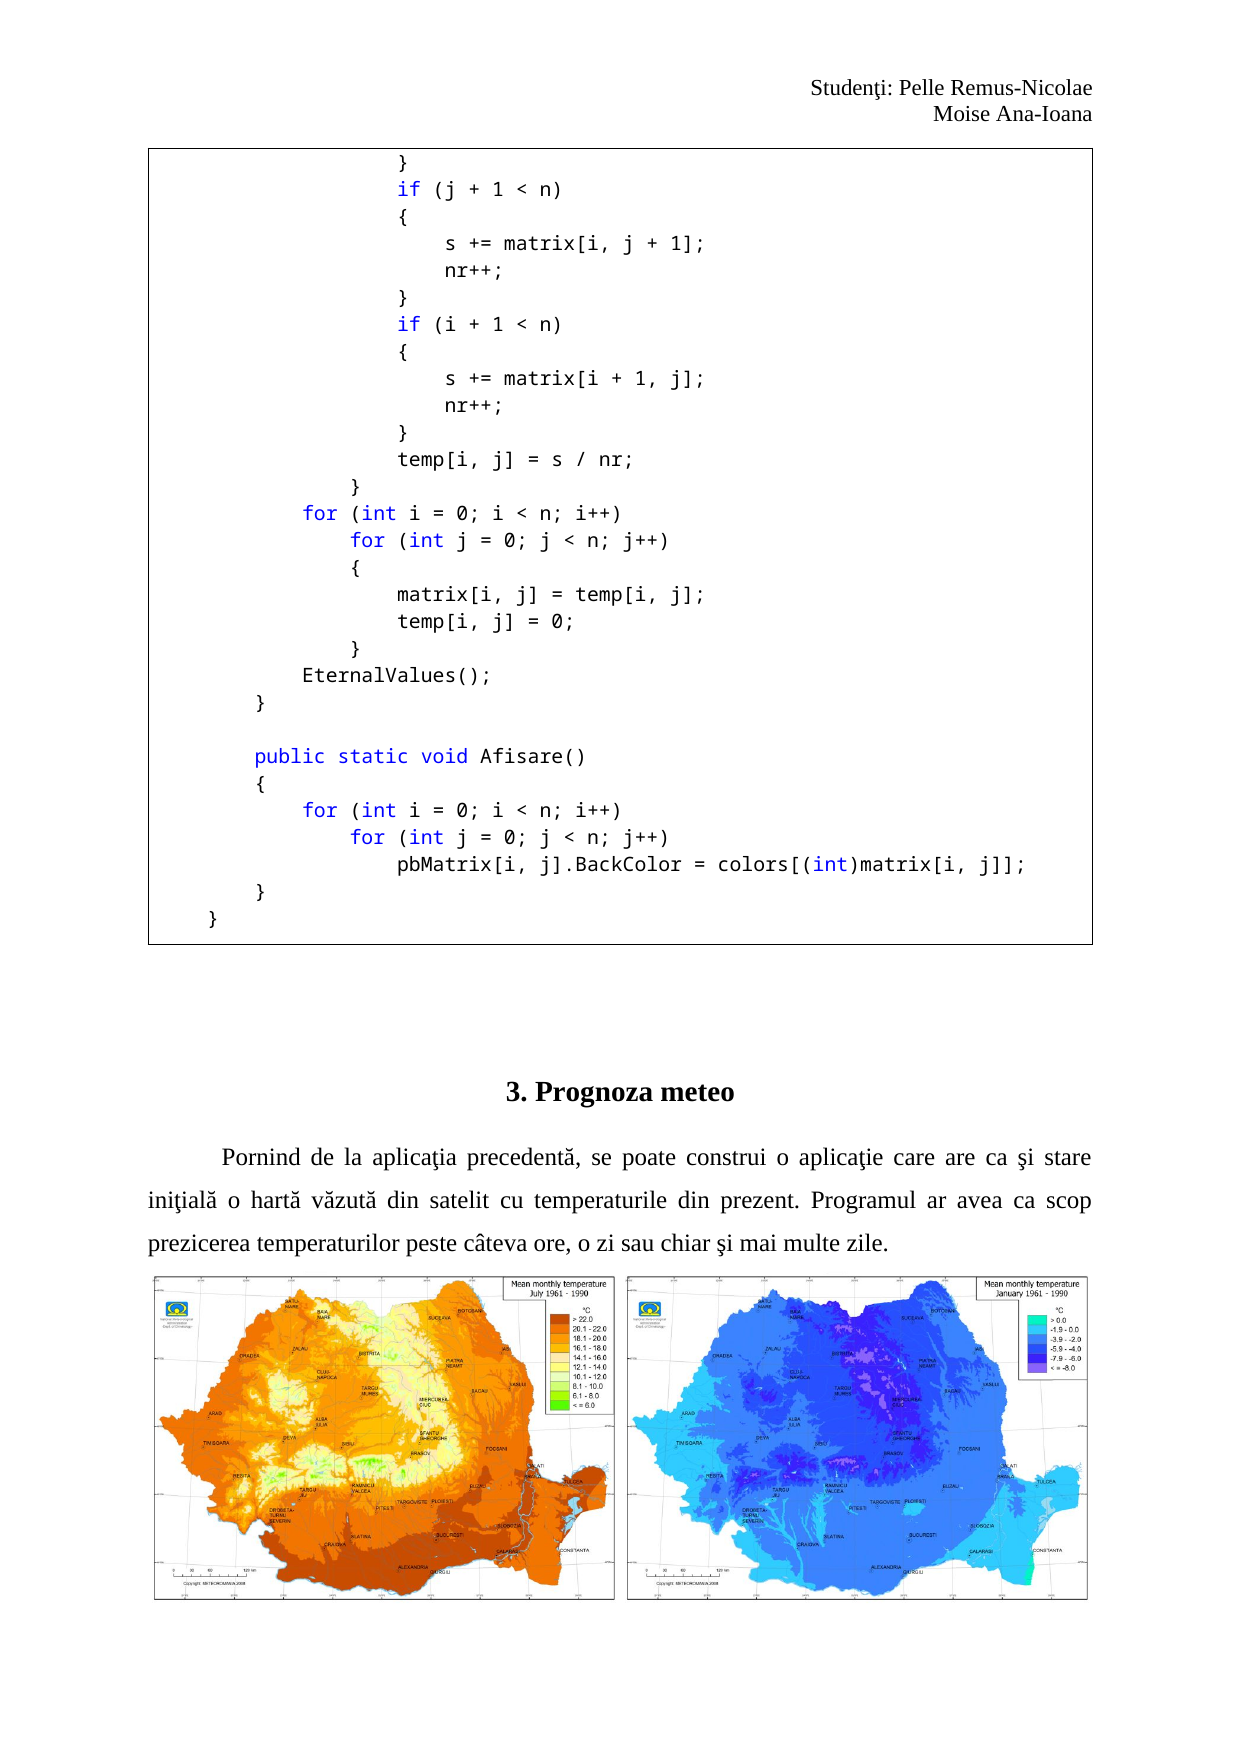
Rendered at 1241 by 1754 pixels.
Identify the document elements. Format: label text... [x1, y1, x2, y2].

text Pornind de la aplicaţia precedentă, se poate construi o aplicaţie care are ca şi stare iniţială o hartă văzută din satelit cu temperaturile din prezent. Programul ar avea ca scop prezicerea temperaturilor peste câteva ore, o zi sau chiar şi mai multe zile. [148, 1142, 1093, 1257]
text 3. Prognoza meteo [148, 1074, 1093, 1108]
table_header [149, 149, 1092, 944]
picture [147, 1271, 1093, 1606]
